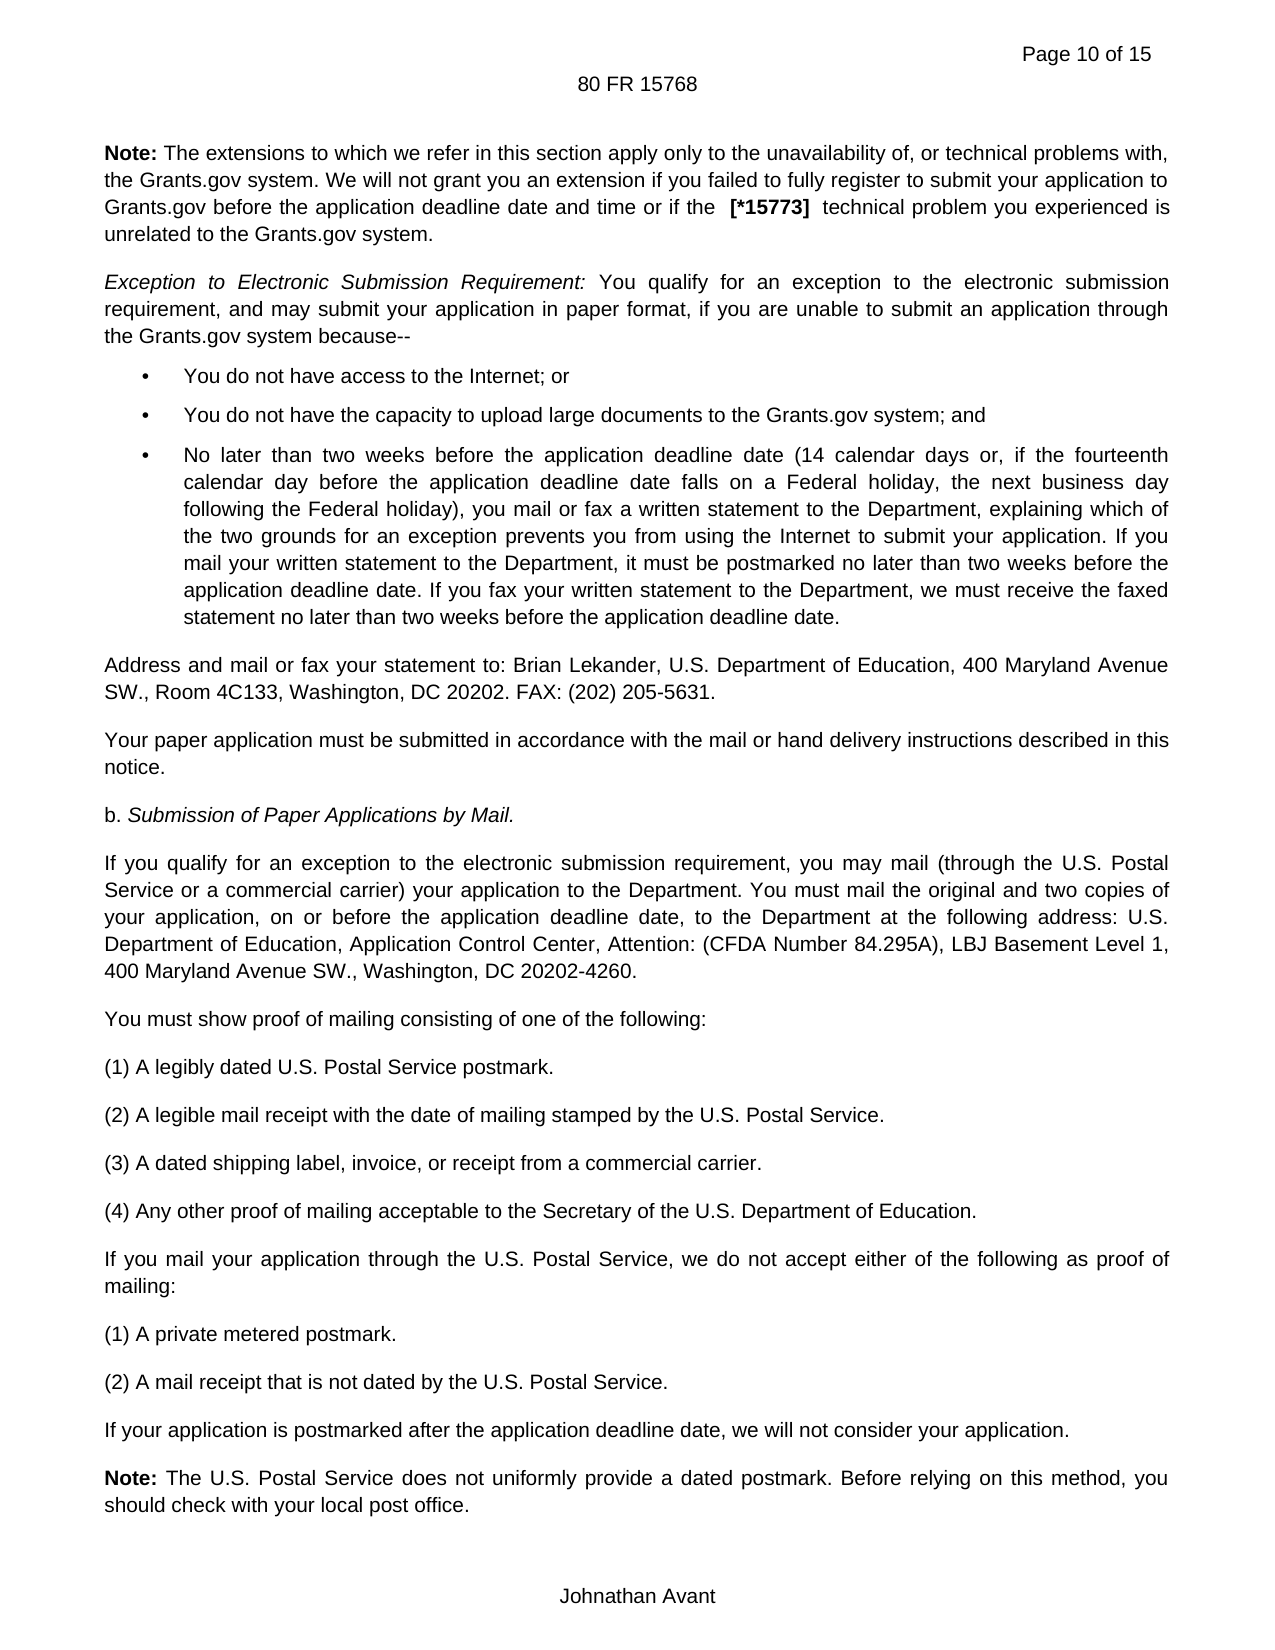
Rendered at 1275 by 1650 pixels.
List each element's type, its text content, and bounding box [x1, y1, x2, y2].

text If you qualify for an exception to the electronic submission requirement, you may mail (through the U.S. Postal Service or a commercial carrier) your application to the Department. You must mail the original and two copies of your application, on or before the application deadline date, to the Department at the following address: U.S. Department of Education, Application Control Center, Attention: (CFDA Number 84.295A), LBJ Basement Level 1, 400 Maryland Avenue SW., Washington, DC 20202-4260. [104, 848, 1171, 983]
text Note: The extensions to which we refer in this section apply only to the unavailability of, or technical problems with, the Grants.gov system. We will not grant you an extension if you failed to fully register to submit your application to Grants.gov before the application deadline date and time or if the [*15773] technical problem you experienced is unrelated to the Grants.gov system. [104, 137, 1171, 246]
list No later than two weeks before the application deadline date (14 calendar days or, if the fourteenth calendar day before the application deadline date falls on a Federal holiday, the next business day following the Federal holiday), you mail or fax a written statement to the Department, explaining which of the two grounds for an exception prevents you from using the Internet to submit your application. If you mail your written statement to the Department, it must be postmarked no later than two weeks before the application deadline date. If you fax your written statement to the Department, we must receive the faxed statement no later than two weeks before the application deadline date. [142, 439, 1171, 629]
text Exception to Electronic Submission Requirement: You qualify for an exception to the electronic submission requirement, and may submit your application in paper format, if you are unable to submit an application through the Grants.gov system because-- [104, 267, 1171, 348]
text (2) A mail receipt that is not dated by the U.S. Postal Service. [104, 1367, 1171, 1394]
text (3) A dated shipping label, invoice, or receipt from a commercial carrier. [104, 1148, 1171, 1175]
text (4) Any other proof of mailing acceptable to the Secretary of the U.S. Department of Education. [104, 1196, 1171, 1223]
text (1) A private metered postmark. [104, 1319, 1171, 1346]
text If your application is postmarked after the application deadline date, we will not consider your application. [104, 1414, 1171, 1442]
text b. Submission of Paper Applications by Mail. [104, 800, 1171, 827]
text If you mail your application through the U.S. Postal Service, we do not accept either of the following as proof of mailing: [104, 1244, 1171, 1298]
text Your paper application must be submitted in accordance with the mail or hand delivery instructions described in this notice. [104, 725, 1171, 779]
list You do not have the capacity to upload large documents to the Grants.gov system; and [142, 400, 1171, 427]
text (1) A legibly dated U.S. Postal Service postmark. [104, 1052, 1171, 1079]
text You must show proof of mailing consisting of one of the following: [104, 1004, 1171, 1031]
text (2) A legible mail receipt with the date of mailing stamped by the U.S. Postal Service. [104, 1100, 1171, 1127]
text Note: The U.S. Postal Service does not uniformly provide a dated postmark. Before relying on this method, you should check with your local post office. [104, 1462, 1171, 1517]
text Address and mail or fax your statement to: Brian Lekander, U.S. Department of Education, 400 Maryland Avenue SW., Room 4C133, Washington, DC 20202. FAX: (202) 205-5631. [104, 650, 1171, 704]
list You do not have access to the Internet; or [142, 360, 1171, 387]
